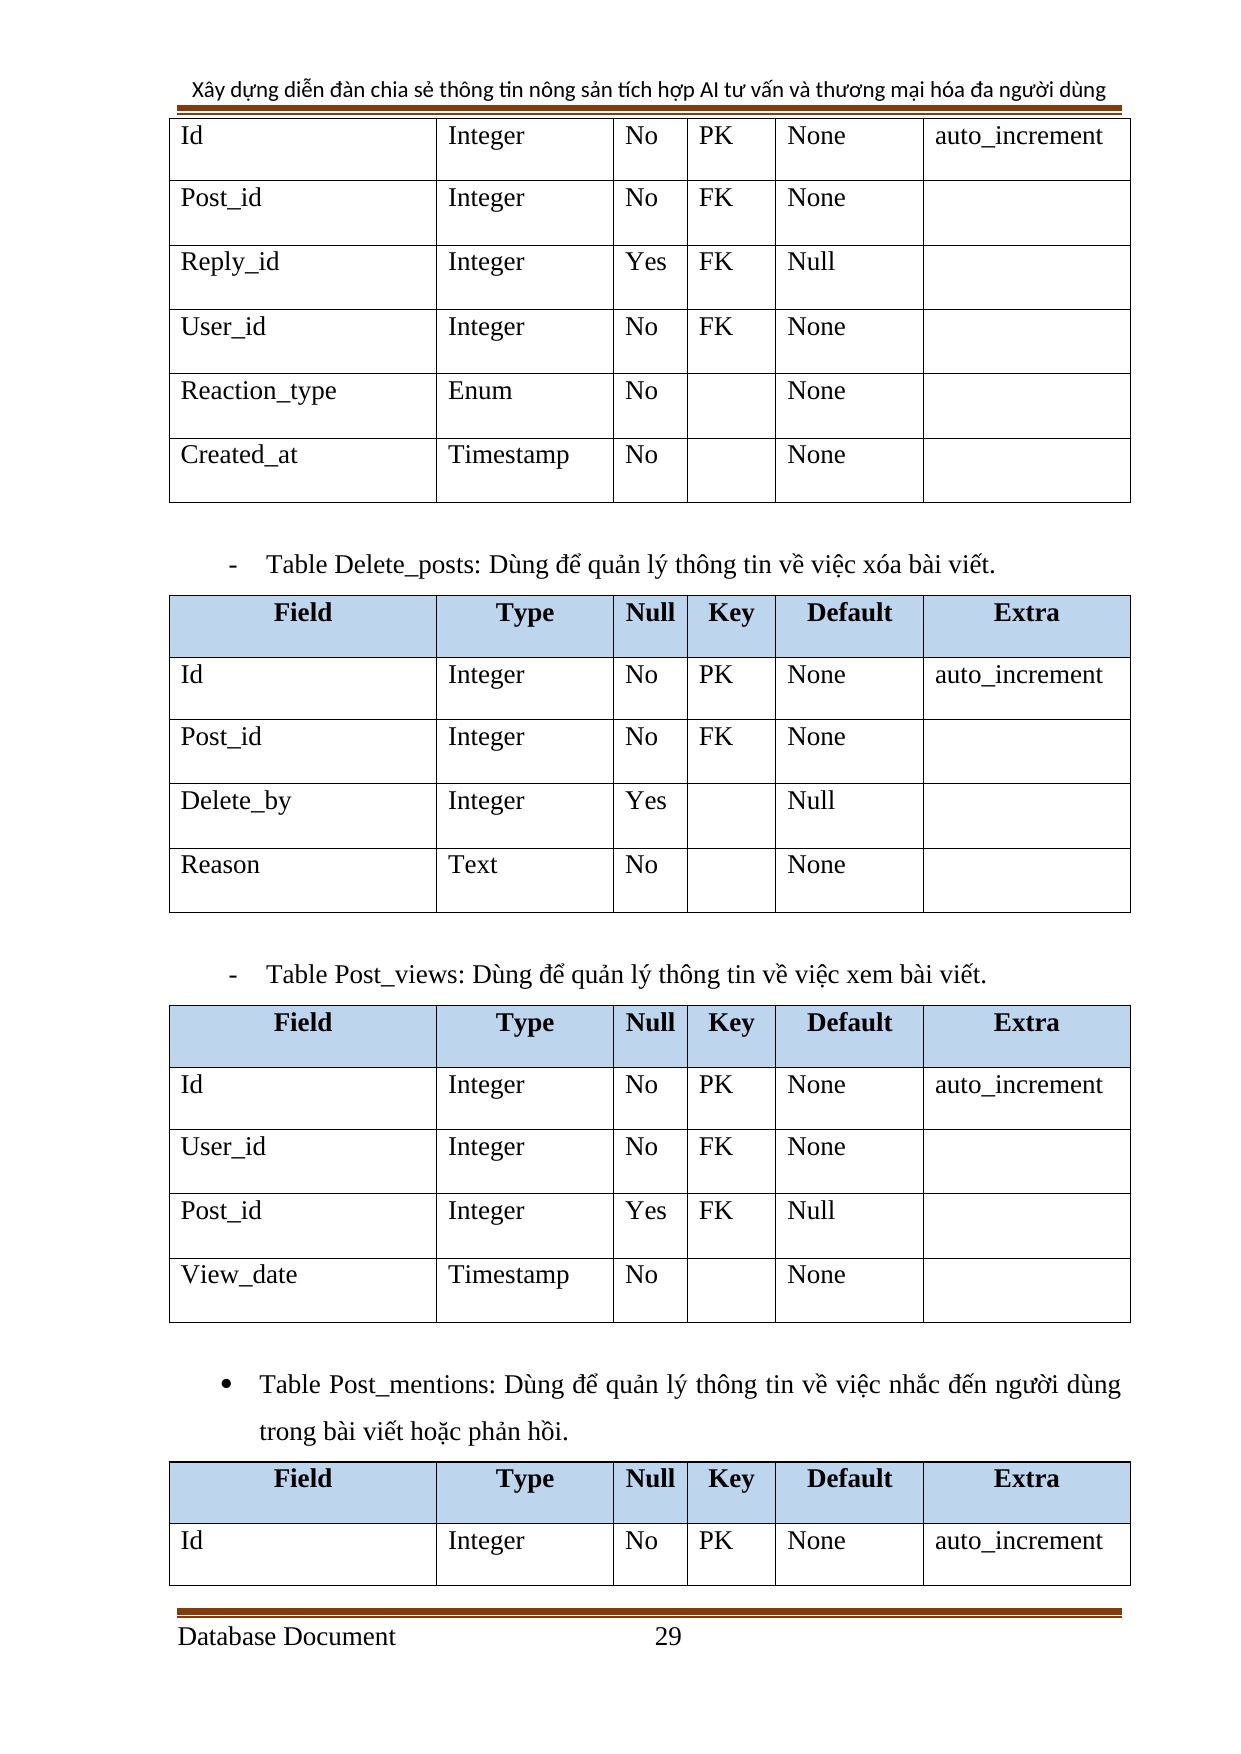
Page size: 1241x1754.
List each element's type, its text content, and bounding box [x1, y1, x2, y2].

table_cell Integer [437, 310, 613, 373]
table_cell PK [688, 119, 775, 180]
table_cell No [614, 849, 687, 912]
table_cell No [614, 374, 687, 438]
table_cell [924, 784, 1130, 847]
table_cell [688, 374, 775, 438]
table_cell Integer [437, 1068, 613, 1129]
table_cell Enum [437, 374, 613, 438]
table_cell Integer [437, 181, 613, 244]
table_cell Null [776, 784, 923, 847]
table_header Default [776, 1463, 923, 1523]
table_cell [924, 1259, 1130, 1322]
table_cell FK [688, 720, 775, 783]
table_header Key [688, 1006, 775, 1067]
table_cell [688, 1259, 775, 1322]
table_header Type [437, 1006, 613, 1067]
table_cell Yes [614, 1194, 687, 1257]
table_cell Created_at [170, 439, 436, 502]
table_cell auto_increment [924, 1068, 1130, 1129]
table_cell [924, 1130, 1130, 1193]
table_cell PK [688, 658, 775, 719]
table_cell No [614, 119, 687, 180]
table_cell FK [688, 1130, 775, 1193]
table_cell Integer [437, 658, 613, 719]
table_cell Integer [437, 1130, 613, 1193]
table_cell Integer [437, 720, 613, 783]
table_cell No [614, 310, 687, 373]
table_header Extra [924, 596, 1130, 657]
table_cell None [776, 1068, 923, 1129]
table_cell None [776, 181, 923, 244]
table_cell None [776, 374, 923, 438]
table_header Type [437, 1463, 613, 1523]
table_cell Post_id [170, 720, 436, 783]
table_cell Reply_id [170, 246, 436, 309]
table_cell User_id [170, 310, 436, 373]
table_header Extra [924, 1463, 1130, 1523]
table_cell None [776, 849, 923, 912]
table_cell Delete_by [170, 784, 436, 847]
list Table Delete_posts: Dùng để quản lý thông tin về việc xóa bài viết. [228, 548, 1122, 579]
table_header Default [776, 596, 923, 657]
table_header Field [170, 596, 436, 657]
table_cell auto_increment [924, 119, 1130, 180]
table_header Null [614, 1006, 687, 1067]
table_cell No [614, 1068, 687, 1129]
table_cell None [776, 310, 923, 373]
table_cell FK [688, 181, 775, 244]
table_cell None [776, 720, 923, 783]
table_cell Id [170, 119, 436, 180]
table_cell Yes [614, 246, 687, 309]
table_cell [924, 439, 1130, 502]
table_cell Reaction_type [170, 374, 436, 438]
list Table Post_mentions: Dùng để quản lý thông tin về việc nhắc đến người dùng trong bài viết hoặc phản hồi. [222, 1368, 1122, 1446]
table_cell [924, 374, 1130, 438]
table_cell [688, 849, 775, 912]
table_header Null [614, 1463, 687, 1523]
table_cell Integer [437, 1194, 613, 1257]
table_cell [688, 784, 775, 847]
table_cell Integer [437, 1524, 613, 1585]
table_cell User_id [170, 1130, 436, 1193]
table_header Type [437, 596, 613, 657]
table_cell auto_increment [924, 1524, 1130, 1585]
table_cell Integer [437, 119, 613, 180]
table_cell None [776, 1130, 923, 1193]
table_cell No [614, 720, 687, 783]
table_cell Null [776, 1194, 923, 1257]
table_cell None [776, 1524, 923, 1585]
table_cell Integer [437, 246, 613, 309]
table_header Null [614, 596, 687, 657]
table_cell No [614, 439, 687, 502]
table_cell PK [688, 1068, 775, 1129]
table_cell [924, 1194, 1130, 1257]
table_cell View_date [170, 1259, 436, 1322]
table_cell None [776, 658, 923, 719]
table_cell Integer [437, 784, 613, 847]
table_cell [924, 720, 1130, 783]
table_cell No [614, 1130, 687, 1193]
table_cell Yes [614, 784, 687, 847]
table_cell No [614, 1259, 687, 1322]
table_header Extra [924, 1006, 1130, 1067]
table_cell None [776, 439, 923, 502]
table_cell [924, 181, 1130, 244]
table_cell auto_increment [924, 658, 1130, 719]
table_cell FK [688, 310, 775, 373]
table_cell [924, 310, 1130, 373]
table_cell Id [170, 1068, 436, 1129]
table_cell FK [688, 246, 775, 309]
table_cell None [776, 1259, 923, 1322]
table_header Field [170, 1006, 436, 1067]
table_cell [924, 246, 1130, 309]
table_cell No [614, 1524, 687, 1585]
table_cell Timestamp [437, 439, 613, 502]
table_cell Text [437, 849, 613, 912]
table_cell Reason [170, 849, 436, 912]
table_cell No [614, 658, 687, 719]
table_cell FK [688, 1194, 775, 1257]
table_header Field [170, 1463, 436, 1523]
table_header Key [688, 1463, 775, 1523]
table_cell Id [170, 658, 436, 719]
list Table Post_views: Dùng để quản lý thông tin về việc xem bài viết. [228, 958, 1122, 989]
table_cell Null [776, 246, 923, 309]
table_cell Timestamp [437, 1259, 613, 1322]
table_cell [924, 849, 1130, 912]
table_cell None [776, 119, 923, 180]
table_cell No [614, 181, 687, 244]
table_cell PK [688, 1524, 775, 1585]
table_cell Id [170, 1524, 436, 1585]
table_cell Post_id [170, 181, 436, 244]
table_header Key [688, 596, 775, 657]
table_cell [688, 439, 775, 502]
table_cell Post_id [170, 1194, 436, 1257]
table_header Default [776, 1006, 923, 1067]
